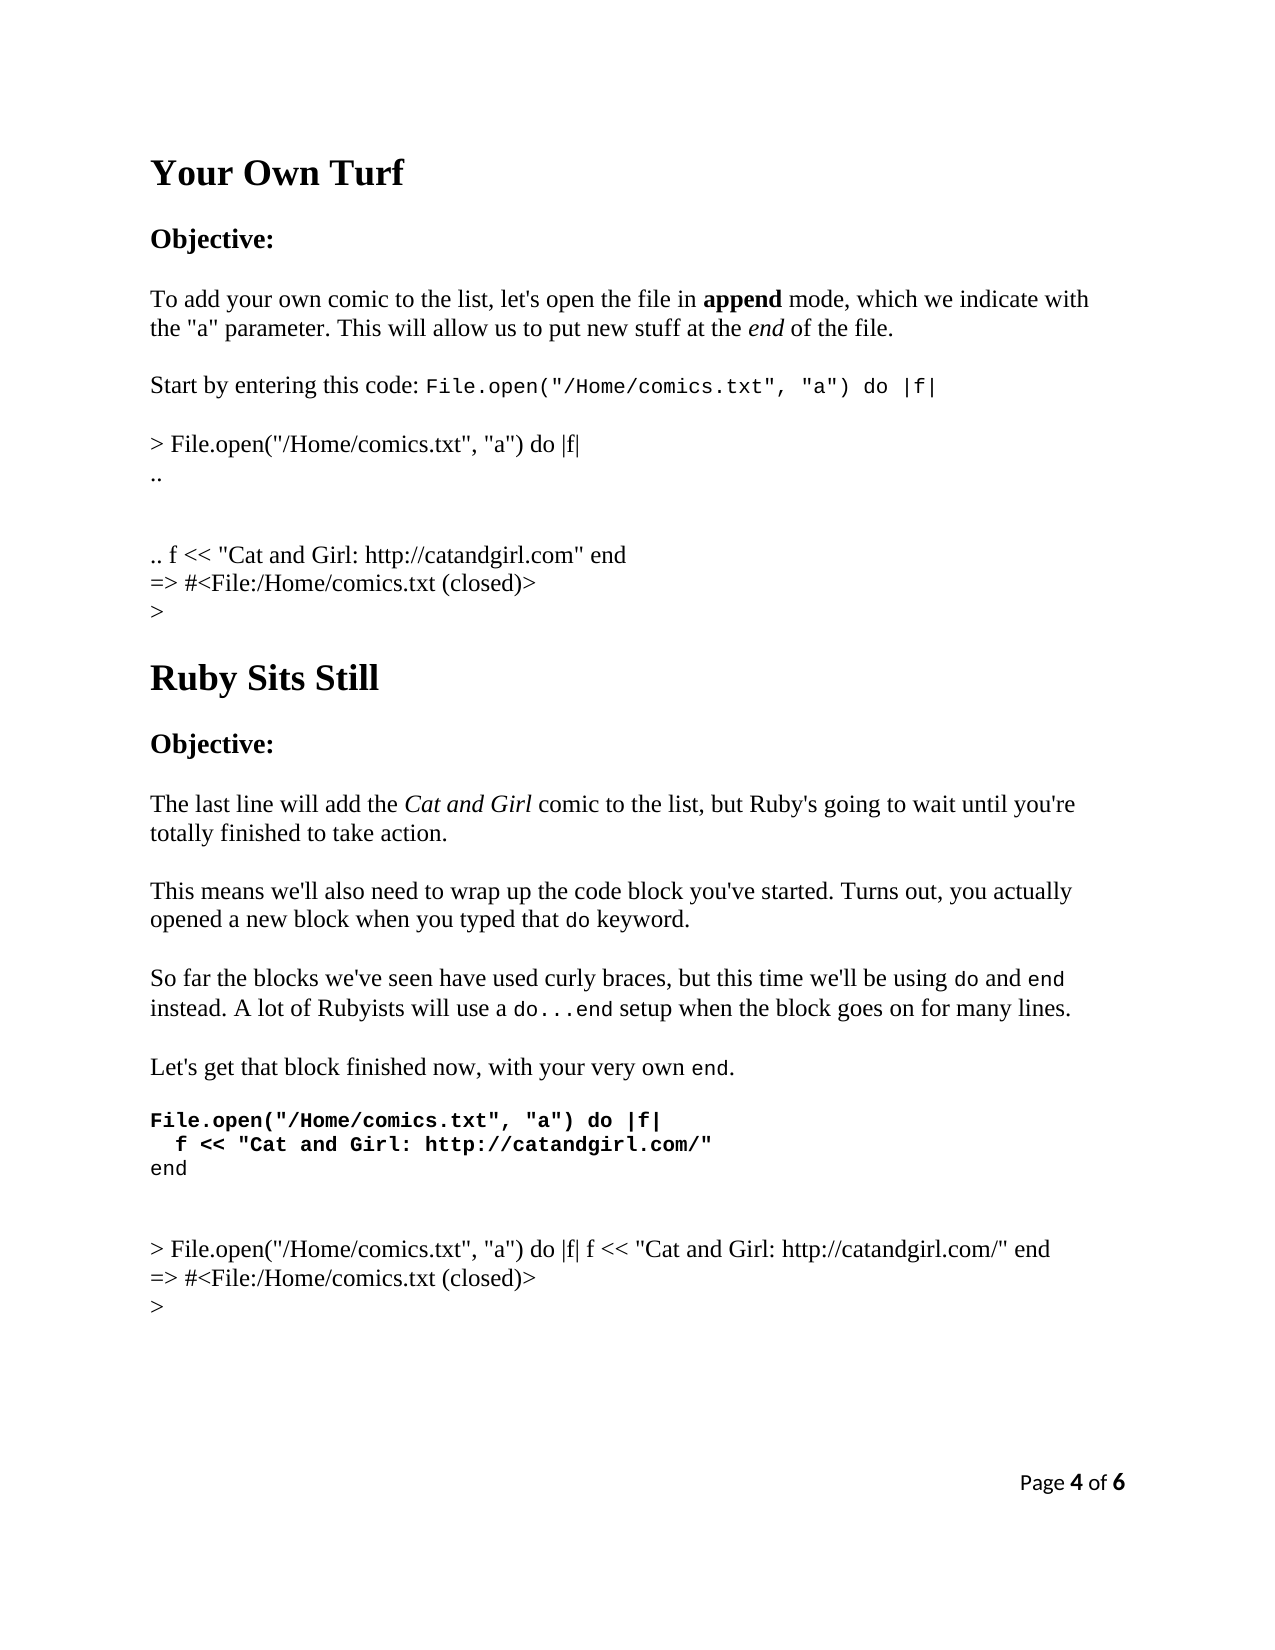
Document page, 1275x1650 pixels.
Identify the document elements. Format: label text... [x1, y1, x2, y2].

text > File.open("/Home/comics.txt", "a") do |f| [150, 429, 1125, 458]
text Start by entering this code: File.open("/Home/comics.txt", "a") do |f| [150, 371, 1125, 400]
text The last line will add the Cat and Girl comic to the list, but Ruby's going to wait until you're totally finished to take action. [150, 789, 1125, 847]
text So far the blocks we've seen have used curly braces, but this time we'll be using do and end instead. A lot of Rubyists will use a do...end setup when the block goes on for many lines. [150, 963, 1125, 1022]
text File.open("/Home/comics.txt", "a") do |f| [150, 1110, 1125, 1134]
subtitle Your Own Turf [150, 150, 1125, 193]
subtitle Objective: [150, 222, 1125, 255]
text .. f << "Cat and Girl: http://catandgirl.com" end [150, 540, 1125, 568]
text => #<File:/Home/comics.txt (closed)> [150, 1263, 1125, 1292]
text > File.open("/Home/comics.txt", "a") do |f| f << "Cat and Girl: http://catandgirl.com/" end [150, 1234, 1125, 1263]
subtitle Ruby Sits Still [150, 655, 1125, 698]
text f << "Cat and Girl: http://catandgirl.com/" [150, 1134, 1125, 1158]
text Let's get that block finished now, with your very own end. [150, 1052, 1125, 1081]
text > [150, 597, 1125, 626]
text > [150, 1292, 1125, 1321]
text .. [150, 458, 1125, 487]
text To add your own comic to the list, let's open the file in append mode, which we indicate with the "a" parameter. This will allow us to put new stuff at the end of the file. [150, 284, 1125, 341]
subtitle Objective: [150, 727, 1125, 760]
text => #<File:/Home/comics.txt (closed)> [150, 568, 1125, 597]
text This means we'll also need to wrap up the code block you've started. Turns out, you actually opened a new block when you typed that do keyword. [150, 876, 1125, 934]
text end [150, 1158, 1125, 1181]
